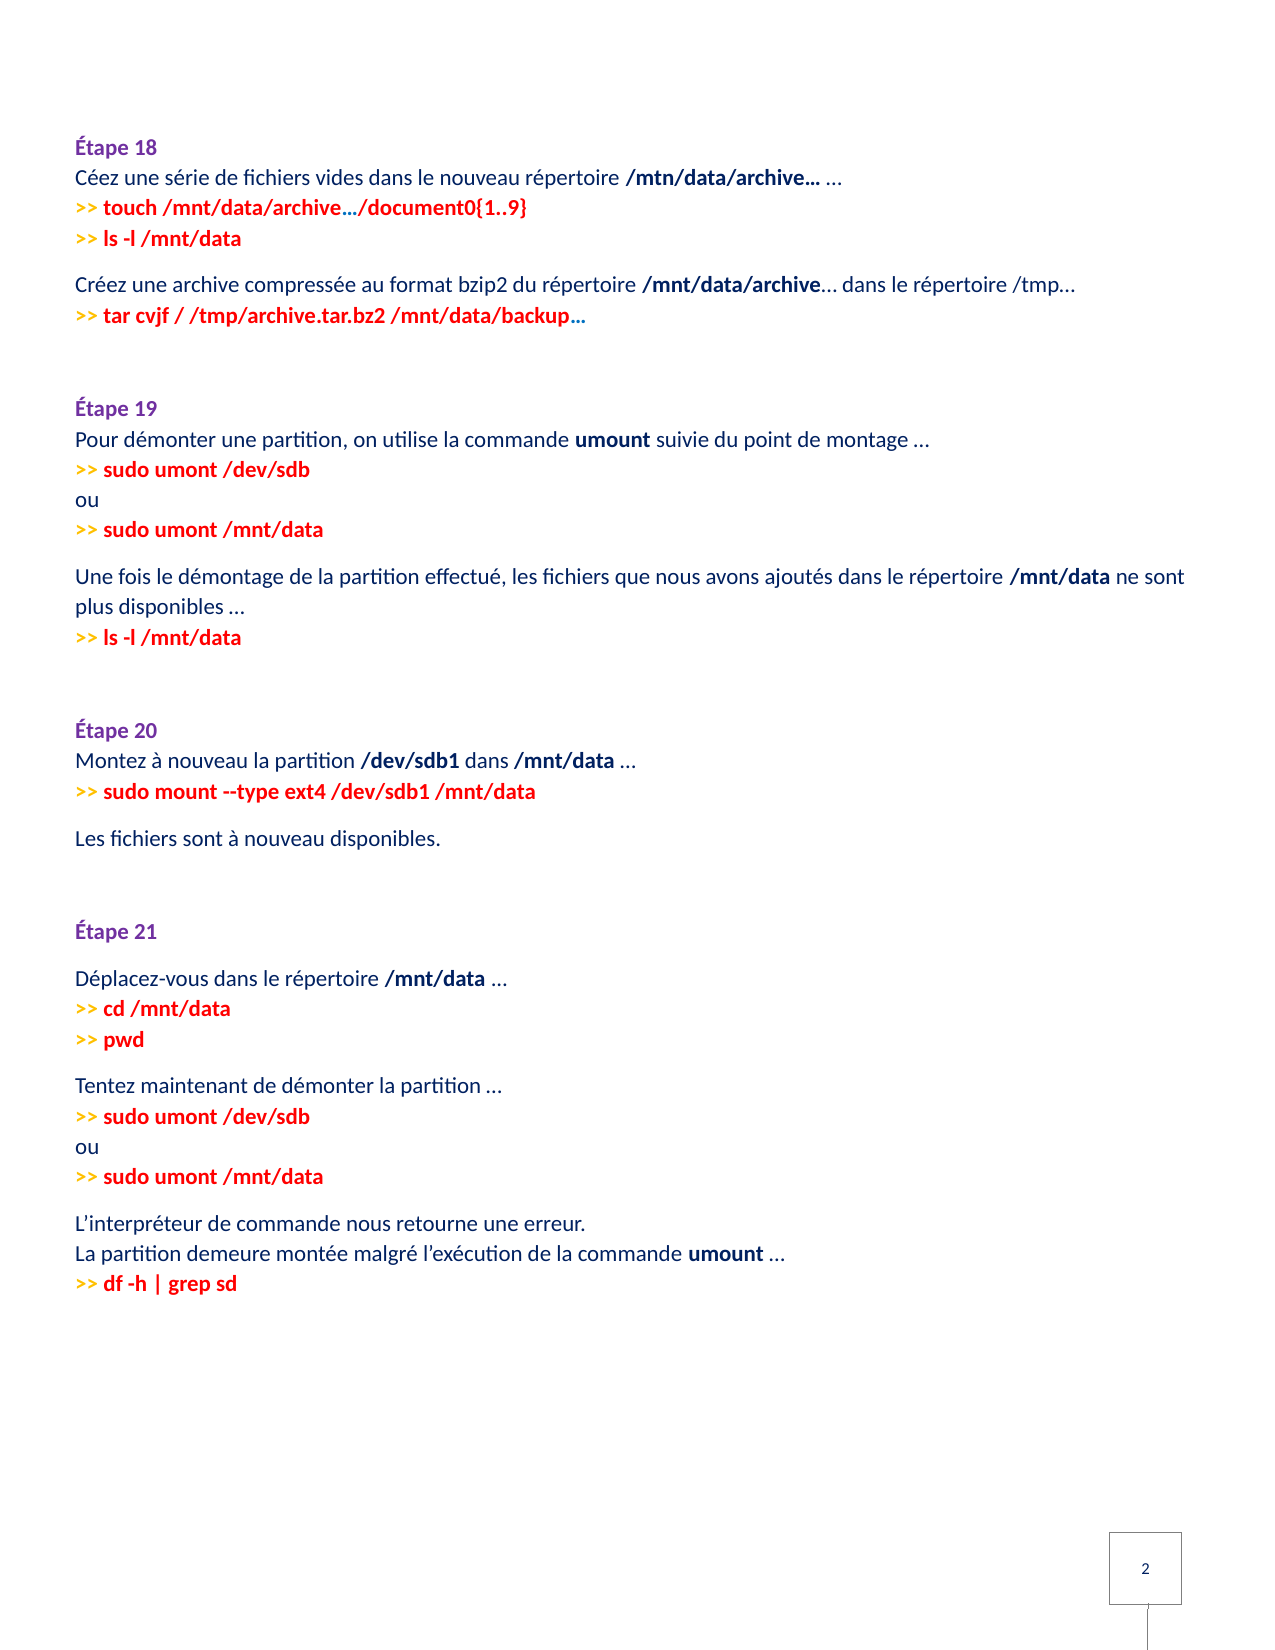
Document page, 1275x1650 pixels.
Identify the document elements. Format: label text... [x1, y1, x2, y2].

text Étape 20 Montez à nouveau la partition /dev/sdb1 dans /mnt/data … >> sudo mount --type ext4 /dev/sdb1 /mnt/data [75, 716, 1200, 805]
text Étape 18 Céez une série de fichiers vides dans le nouveau répertoire /mtn/data/archive… … >> touch /mnt/data/archive…/document0{1..9} >> ls -l /mnt/data [75, 133, 1200, 252]
text Étape 19 Pour démonter une partition, on utilise la commande umount suivie du point de montage … >> sudo umont /dev/sdb ou >> sudo umont /mnt/data [75, 394, 1200, 543]
text Étape 21 [75, 917, 1200, 945]
text Créez une archive compressée au format bzip2 du répertoire /mnt/data/archive… dans le répertoire /tmp… >> tar cvjf / /tmp/archive.tar.bz2 /mnt/data/backup… [75, 271, 1200, 329]
text L’interpréteur de commande nous retourne une erreur. La partition demeure montée malgré l’exécution de la commande umount … >> df -h | grep sd [75, 1209, 1200, 1297]
text Les fichiers sont à nouveau disponibles. [75, 824, 1200, 852]
text Une fois le démontage de la partition effectué, les fichiers que nous avons ajoutés dans le répertoire /mnt/data ne sont plus disponibles … >> ls -l /mnt/data [75, 562, 1200, 651]
text Tentez maintenant de démonter la partition … >> sudo umont /dev/sdb ou >> sudo umont /mnt/data [75, 1072, 1200, 1190]
text Déplacez-vous dans le répertoire /mnt/data ... >> cd /mnt/data >> pwd [75, 964, 1200, 1053]
